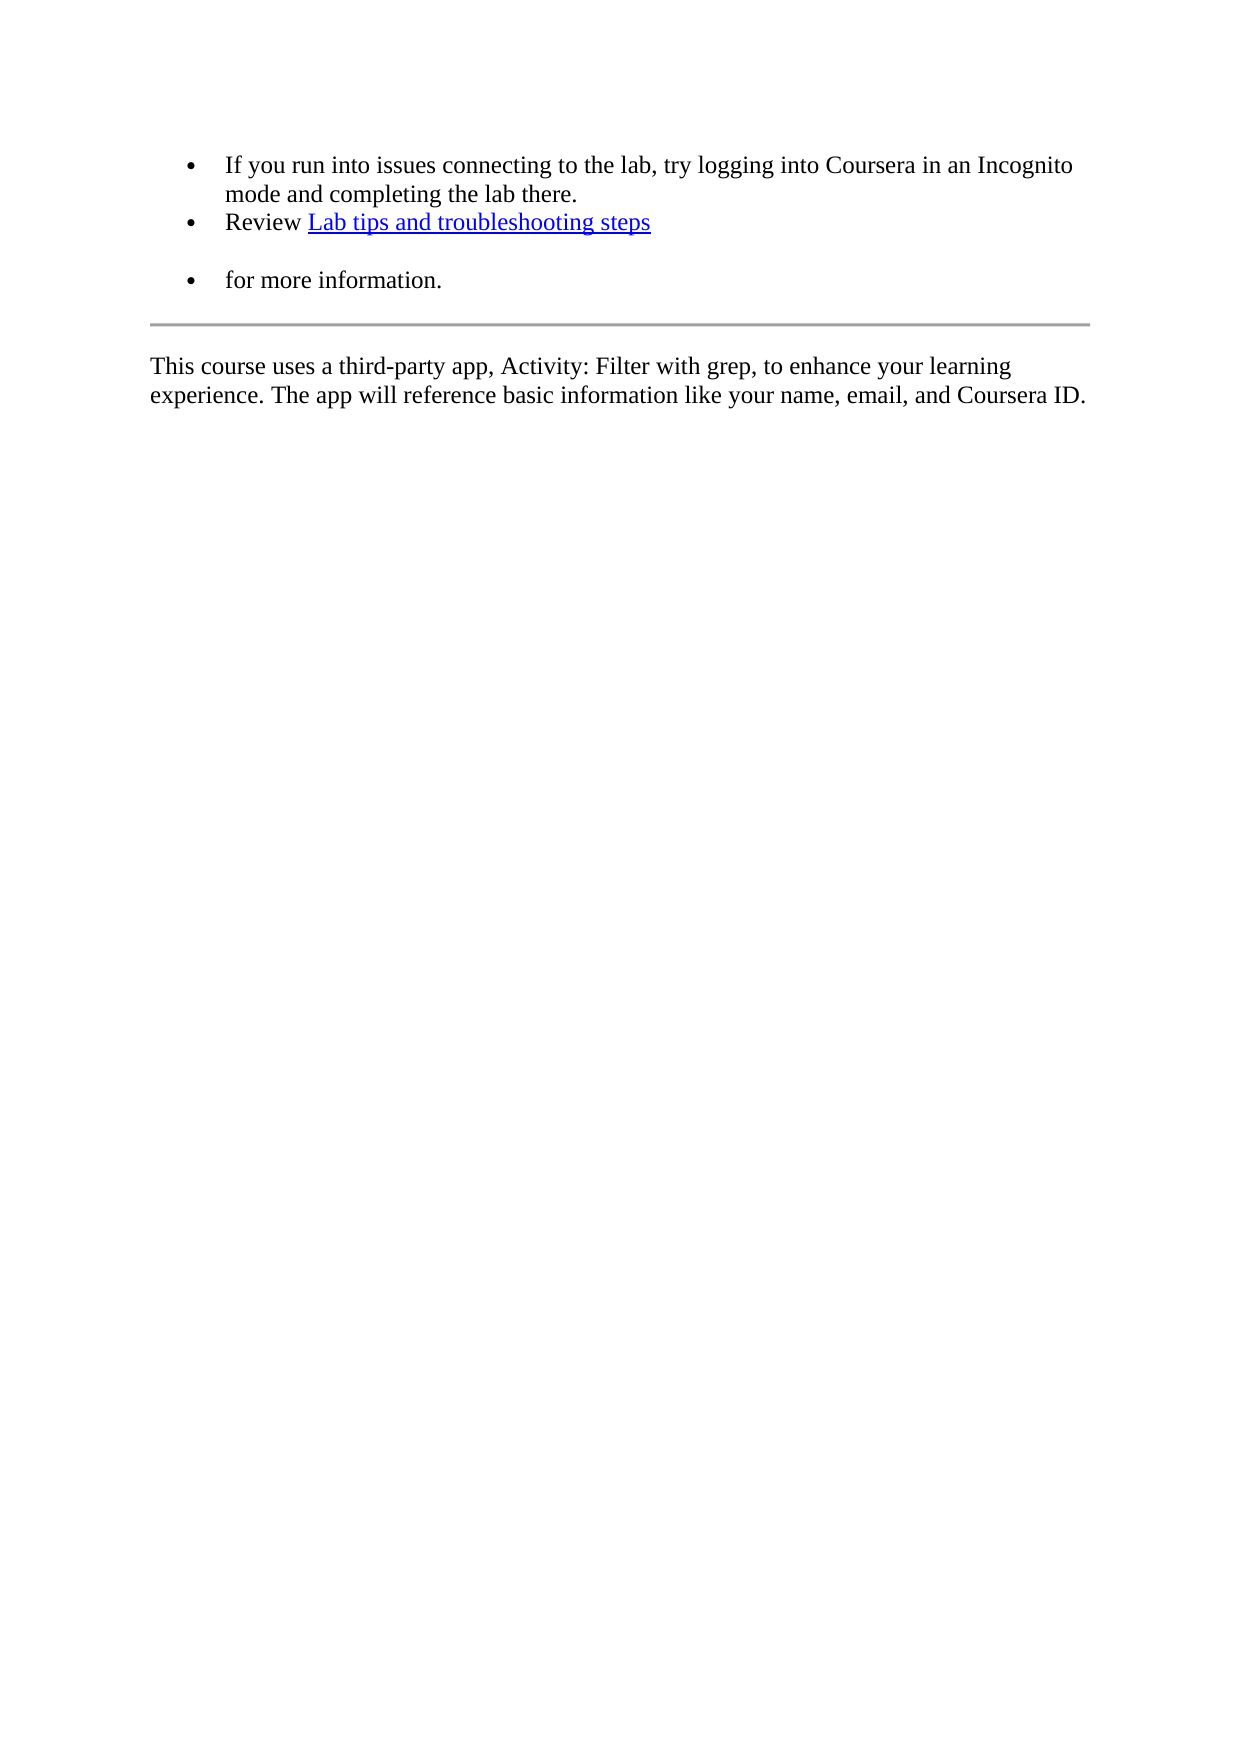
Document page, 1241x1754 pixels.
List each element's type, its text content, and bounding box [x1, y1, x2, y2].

list If you run into issues connecting to the lab, try logging into Coursera in an Incognito mode and completing the lab there. [187, 150, 1090, 207]
list for more information. [187, 265, 1090, 294]
text This course uses a third-party app, Activity: Filter with grep, to enhance your learning experience. The app will reference basic information like your name, email, and Coursera ID. [150, 351, 1090, 409]
list Review Lab tips and troubleshooting steps [187, 207, 1090, 236]
